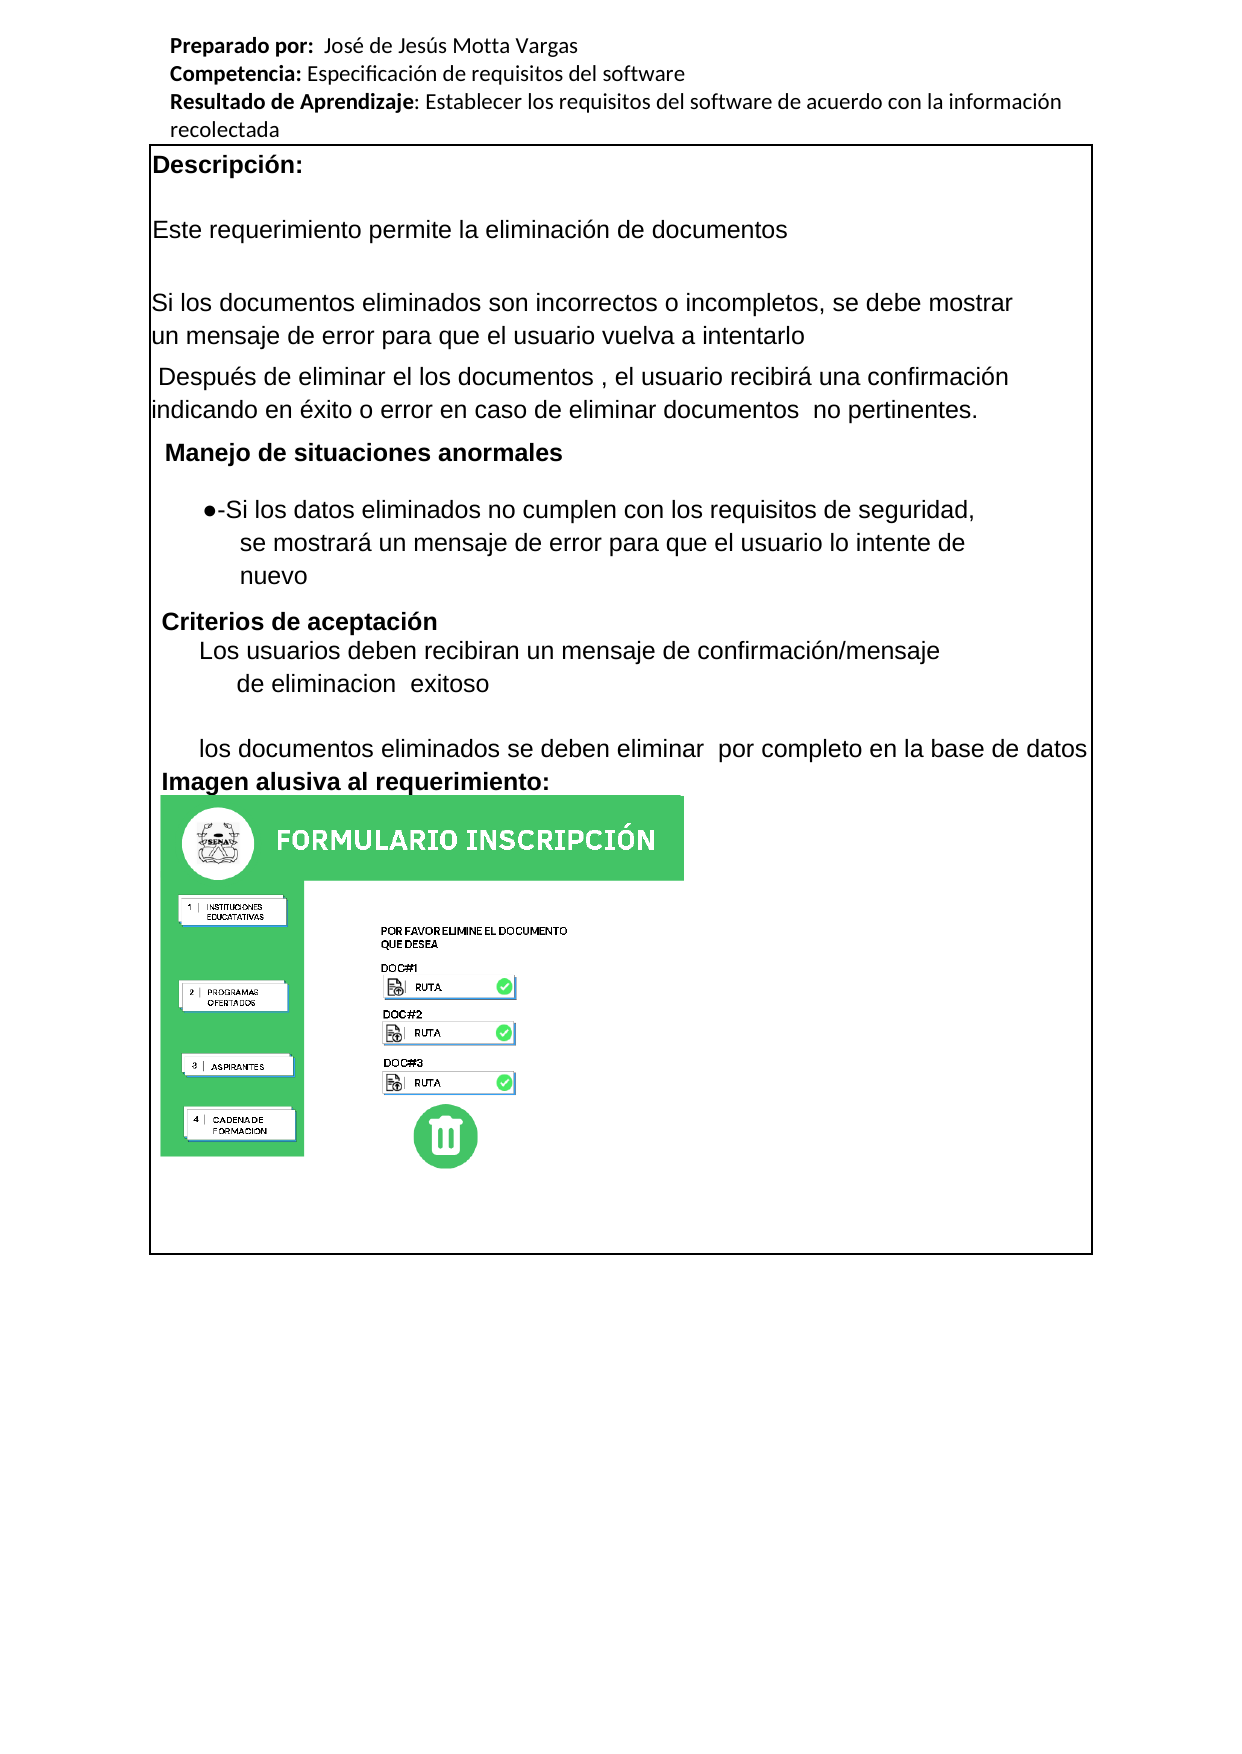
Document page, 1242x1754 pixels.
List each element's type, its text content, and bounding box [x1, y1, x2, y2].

picture [152, 795, 704, 1192]
table_cell Descripción: Este requerimiento permite la eliminación de documentos Si los documentos eliminados son incorrectos o incompletos, se debe mostrar un mensaje de error para que el usuario vuelva a intentarlo Después de eliminar el los documentos , el usuario recibirá una confirmación indicando en éxito o error en caso de eliminar documentos no pertinentes. Manejo de situaciones anormales ●-Si los datos eliminados no cumplen con los requisitos de seguridad, se mostrará un mensaje de error para que el usuario lo intente de nuevo Criterios de aceptación Los usuarios deben recibiran un mensaje de confirmación/mensaje de eliminacion exitoso los documentos eliminados se deben eliminar por completo en la base de datos Imagen alusiva al requerimiento: [151, 146, 1091, 1253]
